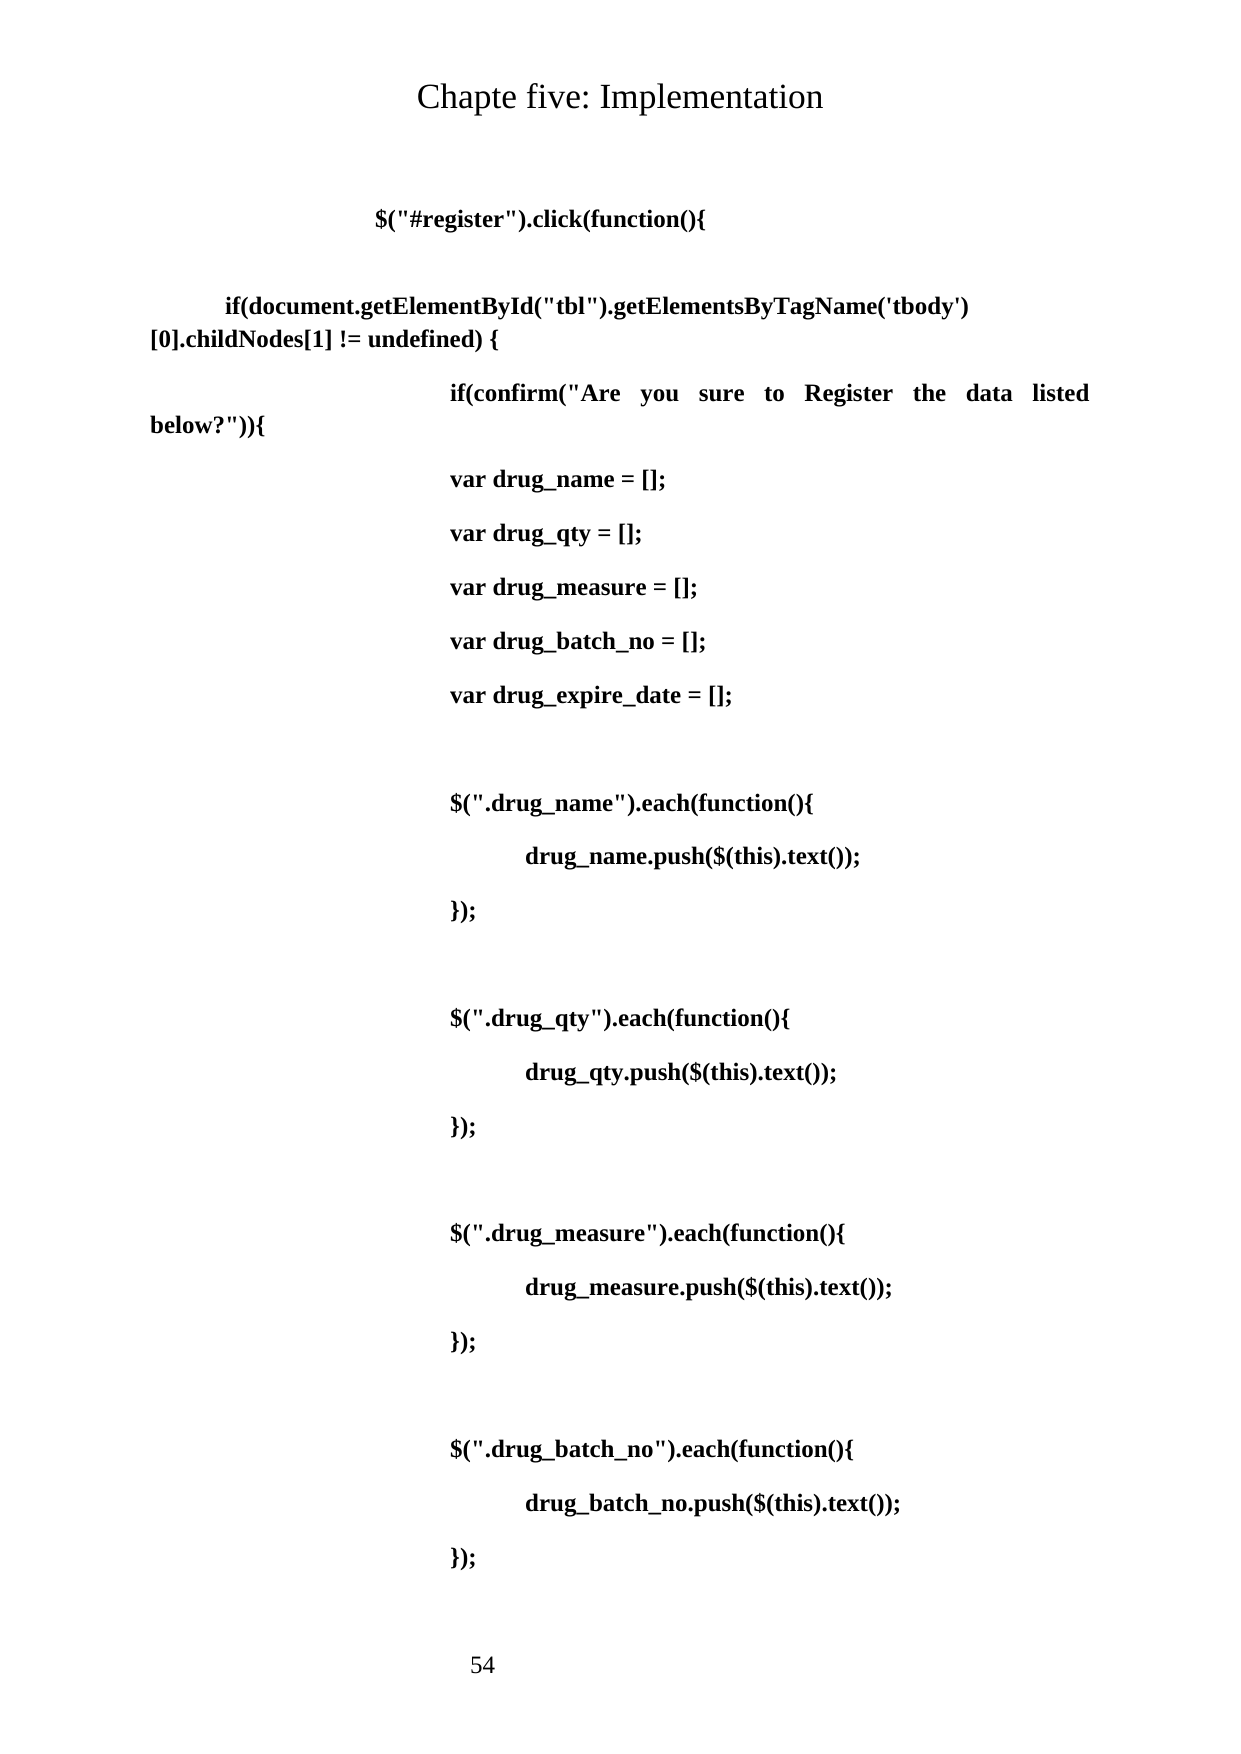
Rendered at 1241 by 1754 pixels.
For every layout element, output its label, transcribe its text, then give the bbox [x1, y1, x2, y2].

text }); [150, 1542, 1090, 1570]
text $(".drug_measure").each(function(){ [150, 1218, 1090, 1247]
text var drug_qty = []; [150, 518, 1090, 547]
text drug_qty.push($(this).text()); [150, 1057, 1090, 1086]
text var drug_batch_no = []; [150, 626, 1090, 655]
text if(confirm("Are you sure to Register the data listed below?")){ [150, 378, 1090, 439]
text }); [150, 1326, 1090, 1355]
text $("#register").click(function(){ [150, 204, 1090, 233]
text var drug_measure = []; [150, 572, 1090, 601]
text drug_batch_no.push($(this).text()); [150, 1488, 1090, 1516]
text $(".drug_name").each(function(){ [150, 788, 1090, 816]
text drug_name.push($(this).text()); [150, 841, 1090, 870]
text var drug_name = []; [150, 464, 1090, 493]
text if(document.getElementById("tbl").getElementsByTagName('tbody')[0].childNodes[1] != undefined) { [150, 258, 1090, 352]
text $(".drug_batch_no").each(function(){ [150, 1434, 1090, 1463]
text }); [150, 895, 1090, 924]
text drug_measure.push($(this).text()); [150, 1272, 1090, 1301]
text }); [150, 1111, 1090, 1139]
text var drug_expire_date = []; [150, 680, 1090, 709]
text $(".drug_qty").each(function(){ [150, 1003, 1090, 1032]
